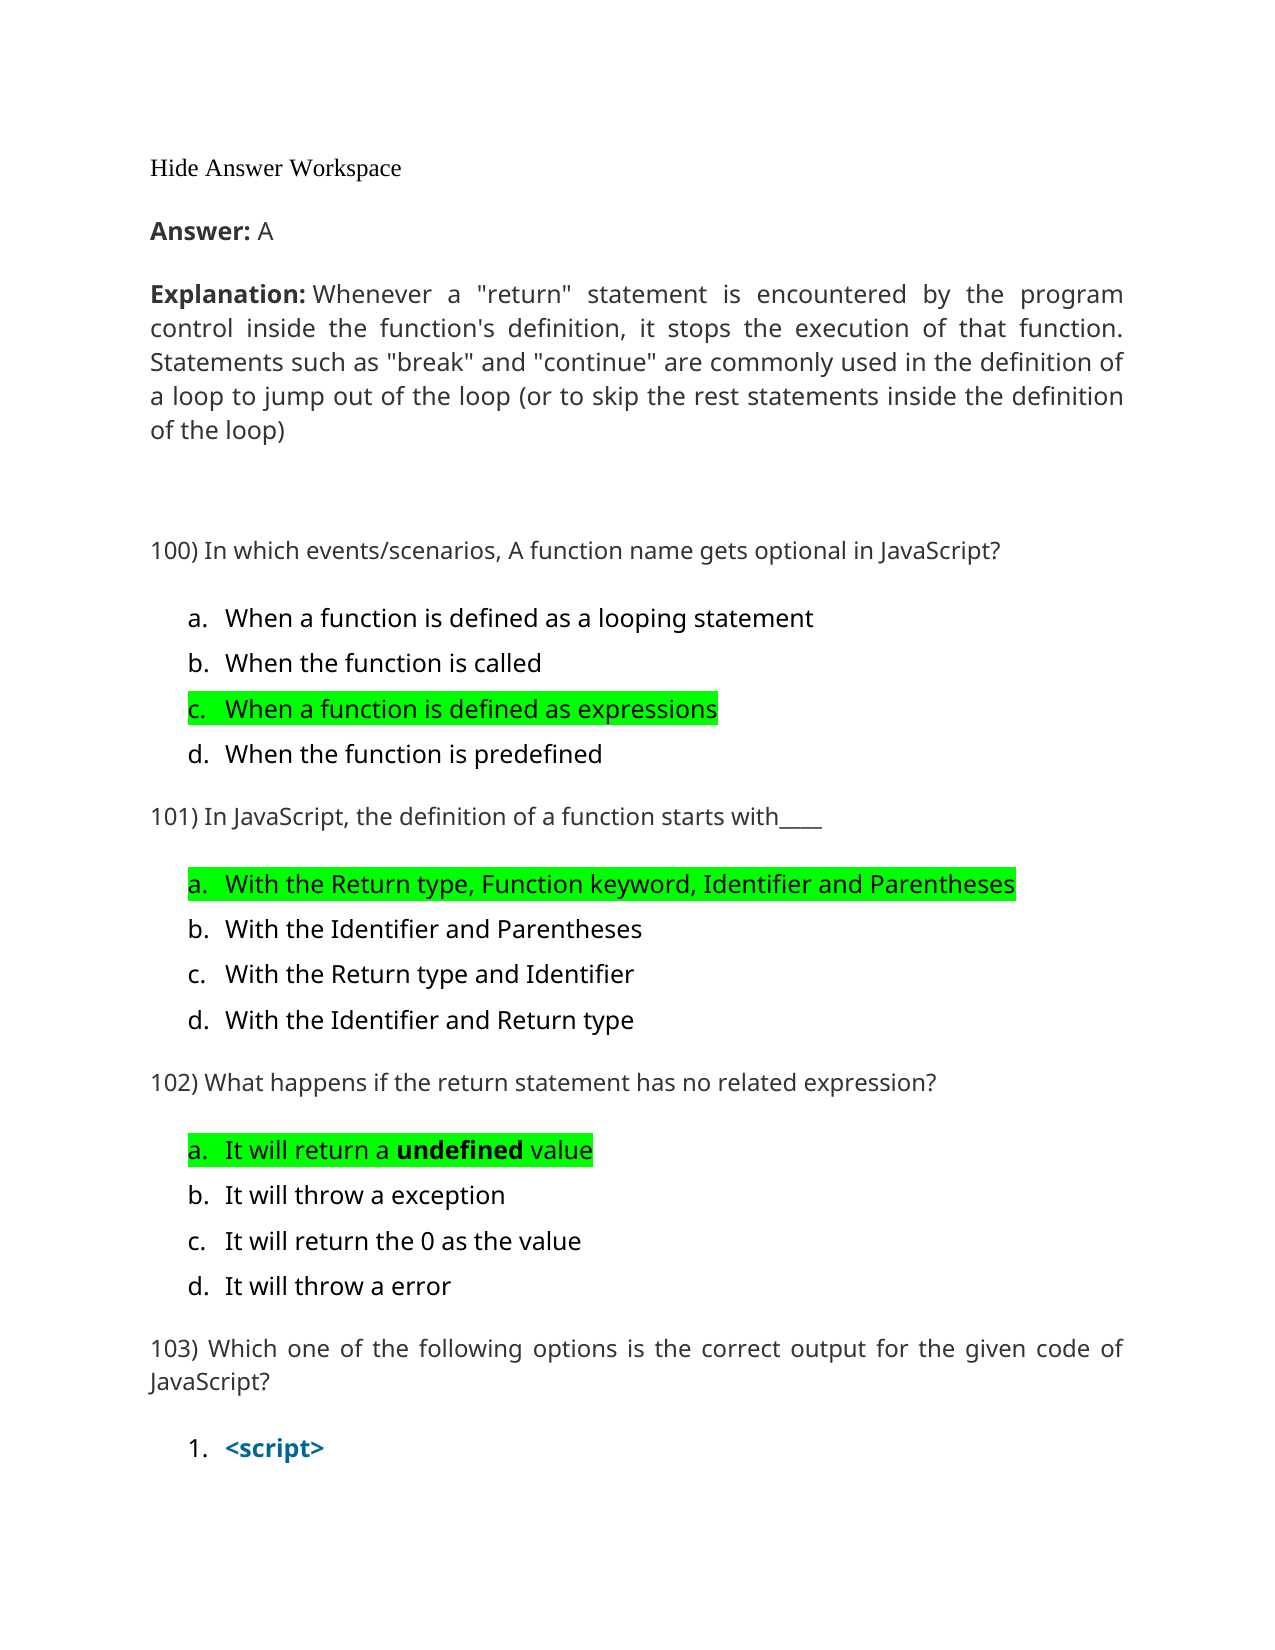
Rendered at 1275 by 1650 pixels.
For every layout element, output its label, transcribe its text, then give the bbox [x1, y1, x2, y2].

text Answer: A [150, 213, 1125, 247]
text Explanation: Whenever a "return" statement is encountered by the program control inside the function's definition, it stops the execution of that function. Statements such as "break" and "continue" are commonly used in the definition of a loop to jump out of the loop (or to skip the rest statements inside the definition of the loop) [150, 276, 1125, 447]
list It will return the 0 as the value [187, 1218, 1125, 1257]
list When the function is predefined [187, 732, 1125, 771]
text Hide Answer Workspace [150, 150, 283, 184]
list With the Return type and Identifier [187, 952, 1125, 991]
list When a function is defined as a looping statement [187, 596, 1125, 635]
list When a function is defined as expressions [187, 686, 1125, 725]
list <script> [187, 1426, 1125, 1465]
list When the function is called [187, 641, 1125, 680]
list It will return a undefined value [187, 1127, 1125, 1167]
list With the Identifier and Return type [187, 997, 1125, 1037]
text 100) In which events/scenarios, A function name gets optional in JavaScript? [150, 534, 1125, 566]
list With the Return type, Function keyword, Identifier and Parentheses [187, 862, 1125, 901]
list With the Identifier and Parentheses [187, 907, 1125, 946]
list It will throw a exception [187, 1173, 1125, 1212]
list It will throw a error [187, 1263, 1125, 1302]
text Hide Answer Workspace [289, 150, 1125, 184]
text 101) In JavaScript, the definition of a function starts with____ [150, 800, 1125, 832]
text 102) What happens if the return statement has no related expression? [150, 1066, 1125, 1098]
text 103) Which one of the following options is the correct output for the given code of JavaScript? [150, 1332, 1125, 1397]
